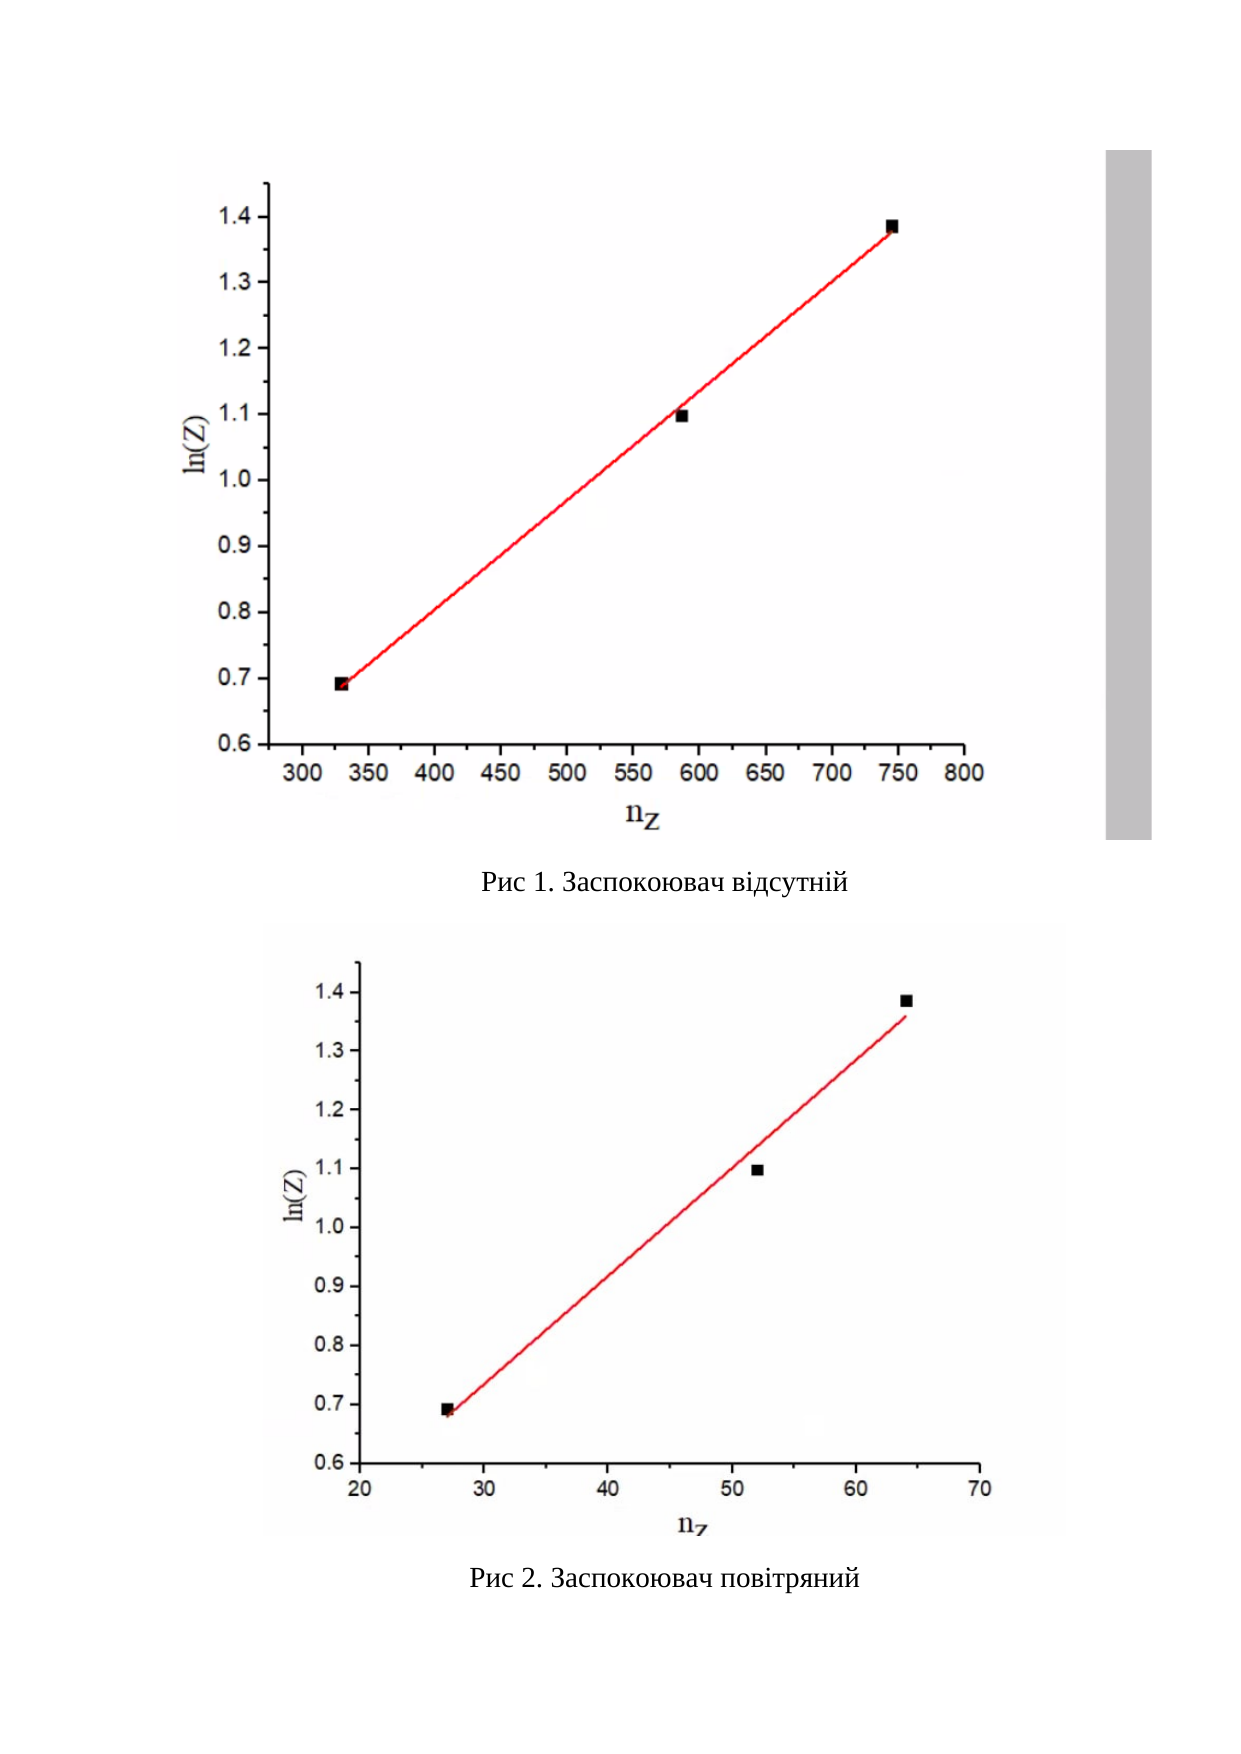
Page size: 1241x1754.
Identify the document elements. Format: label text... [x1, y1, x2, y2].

text Рис 2. Заспокоювач повітряний [177, 1560, 1152, 1594]
picture [177, 150, 1152, 840]
picture [262, 923, 1067, 1536]
text Рис 1. Заспокоювач відсутній [177, 864, 1152, 898]
